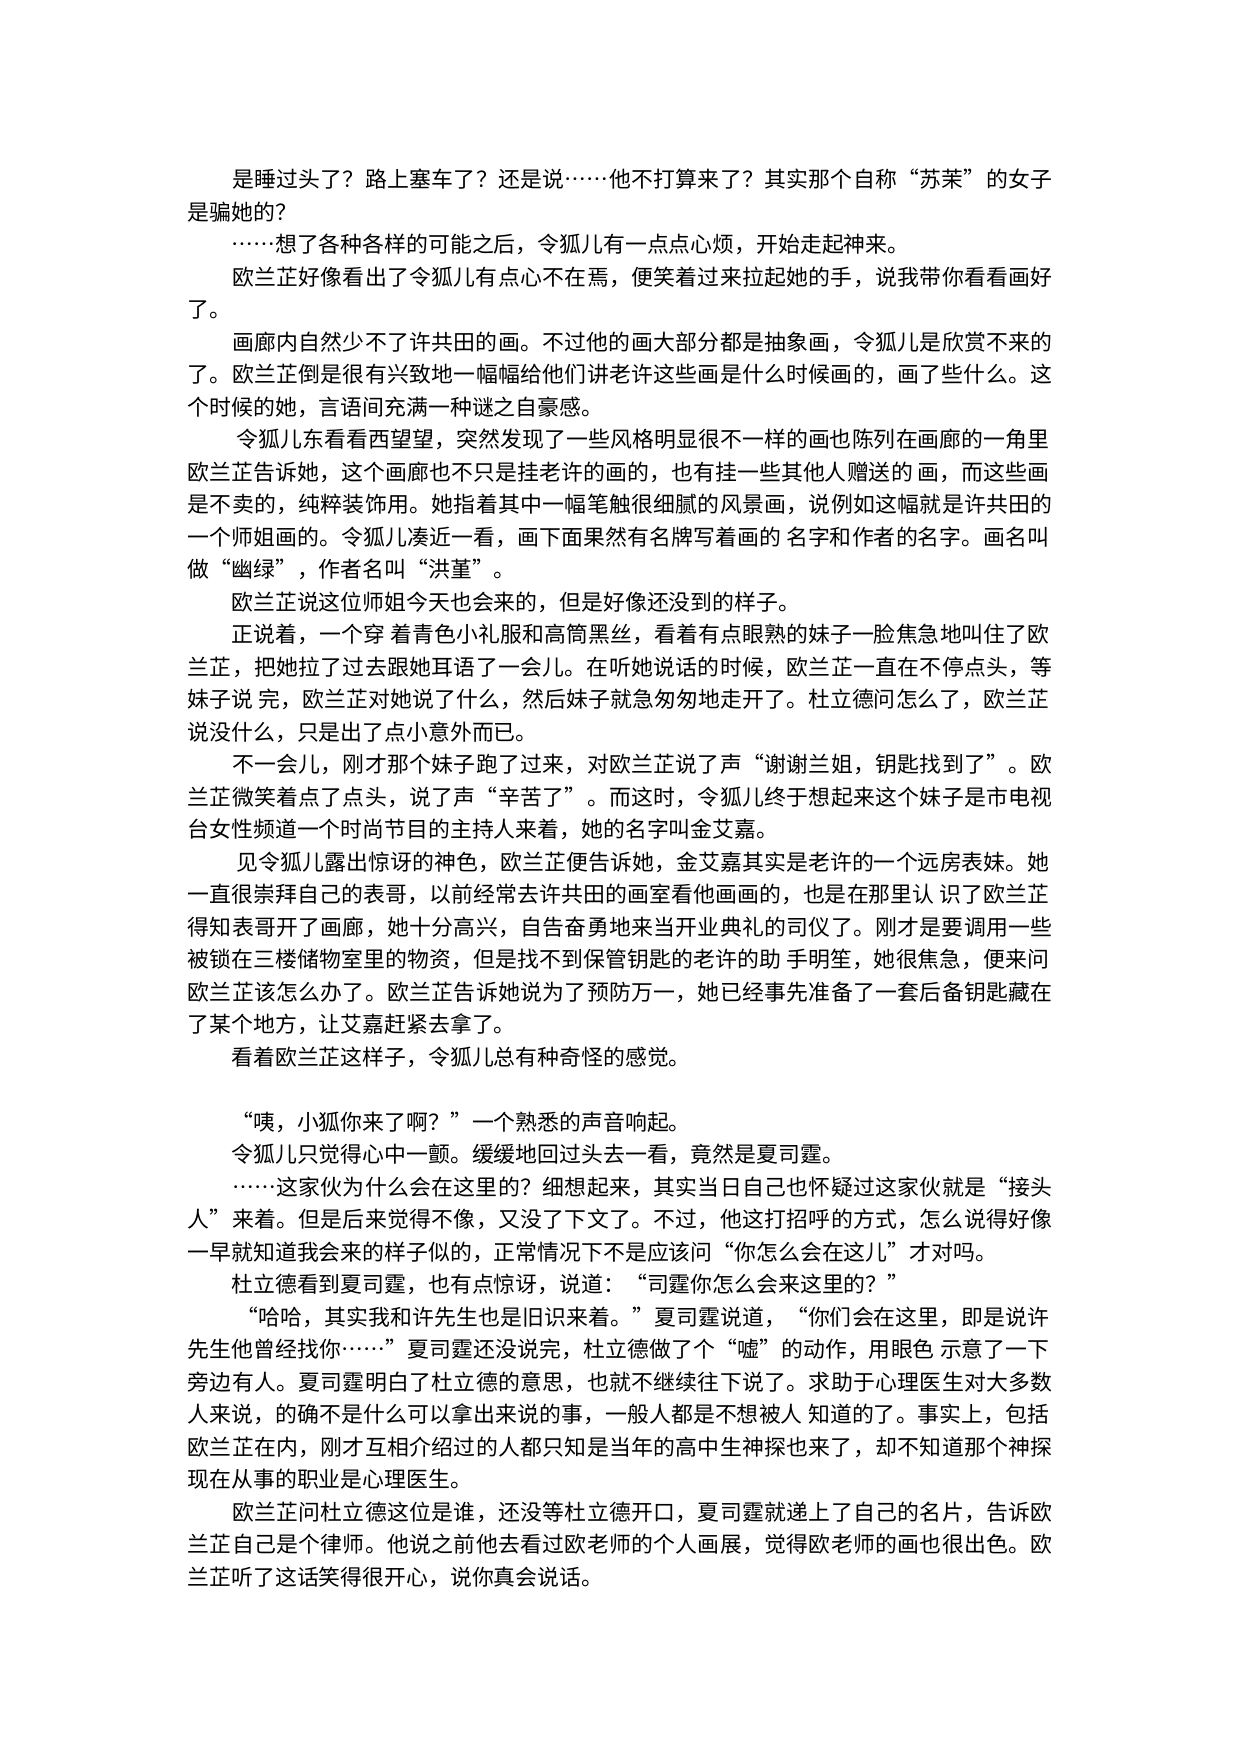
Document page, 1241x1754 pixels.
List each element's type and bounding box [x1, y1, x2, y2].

text [187, 162, 1053, 1592]
